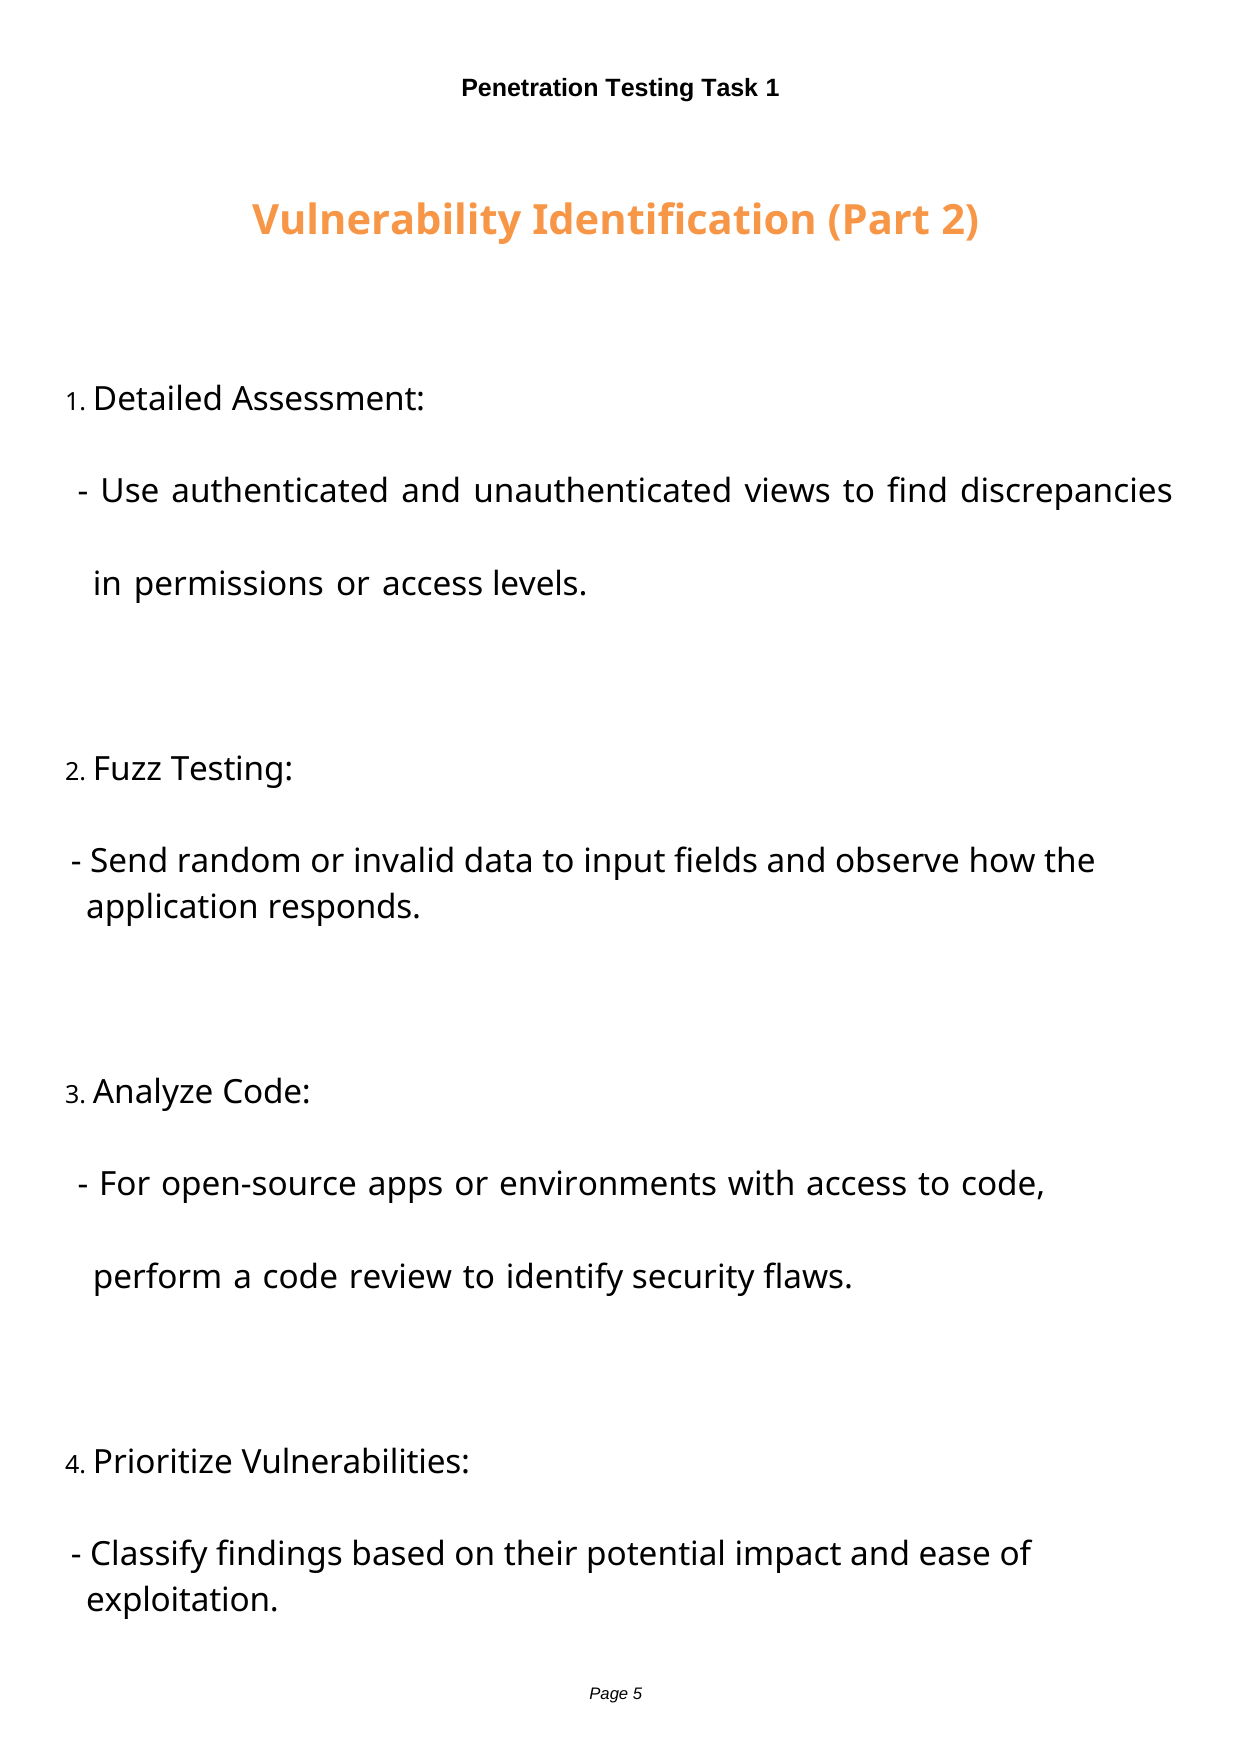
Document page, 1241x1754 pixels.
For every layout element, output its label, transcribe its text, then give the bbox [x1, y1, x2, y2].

text - Classify findings based on their potential impact and ease of exploitation. [71, 1530, 1181, 1621]
list Fuzz Testing: [65, 745, 1181, 790]
list Analyze Code: [65, 1067, 1181, 1113]
text - For open-source apps or environments with access to code, perform a code review to identify security flaws. [77, 1160, 1181, 1298]
list Detailed Assessment: [65, 374, 1181, 420]
list Prioritize Vulnerabilities: [65, 1438, 1181, 1483]
text - Use authenticated and unauthenticated views to find discrepancies in permissions or access levels. [77, 467, 1181, 605]
text Vulnerability Identification (Part 2) [50, 190, 1181, 247]
text - Send random or invalid data to input fields and observe how the application responds. [71, 837, 1181, 928]
